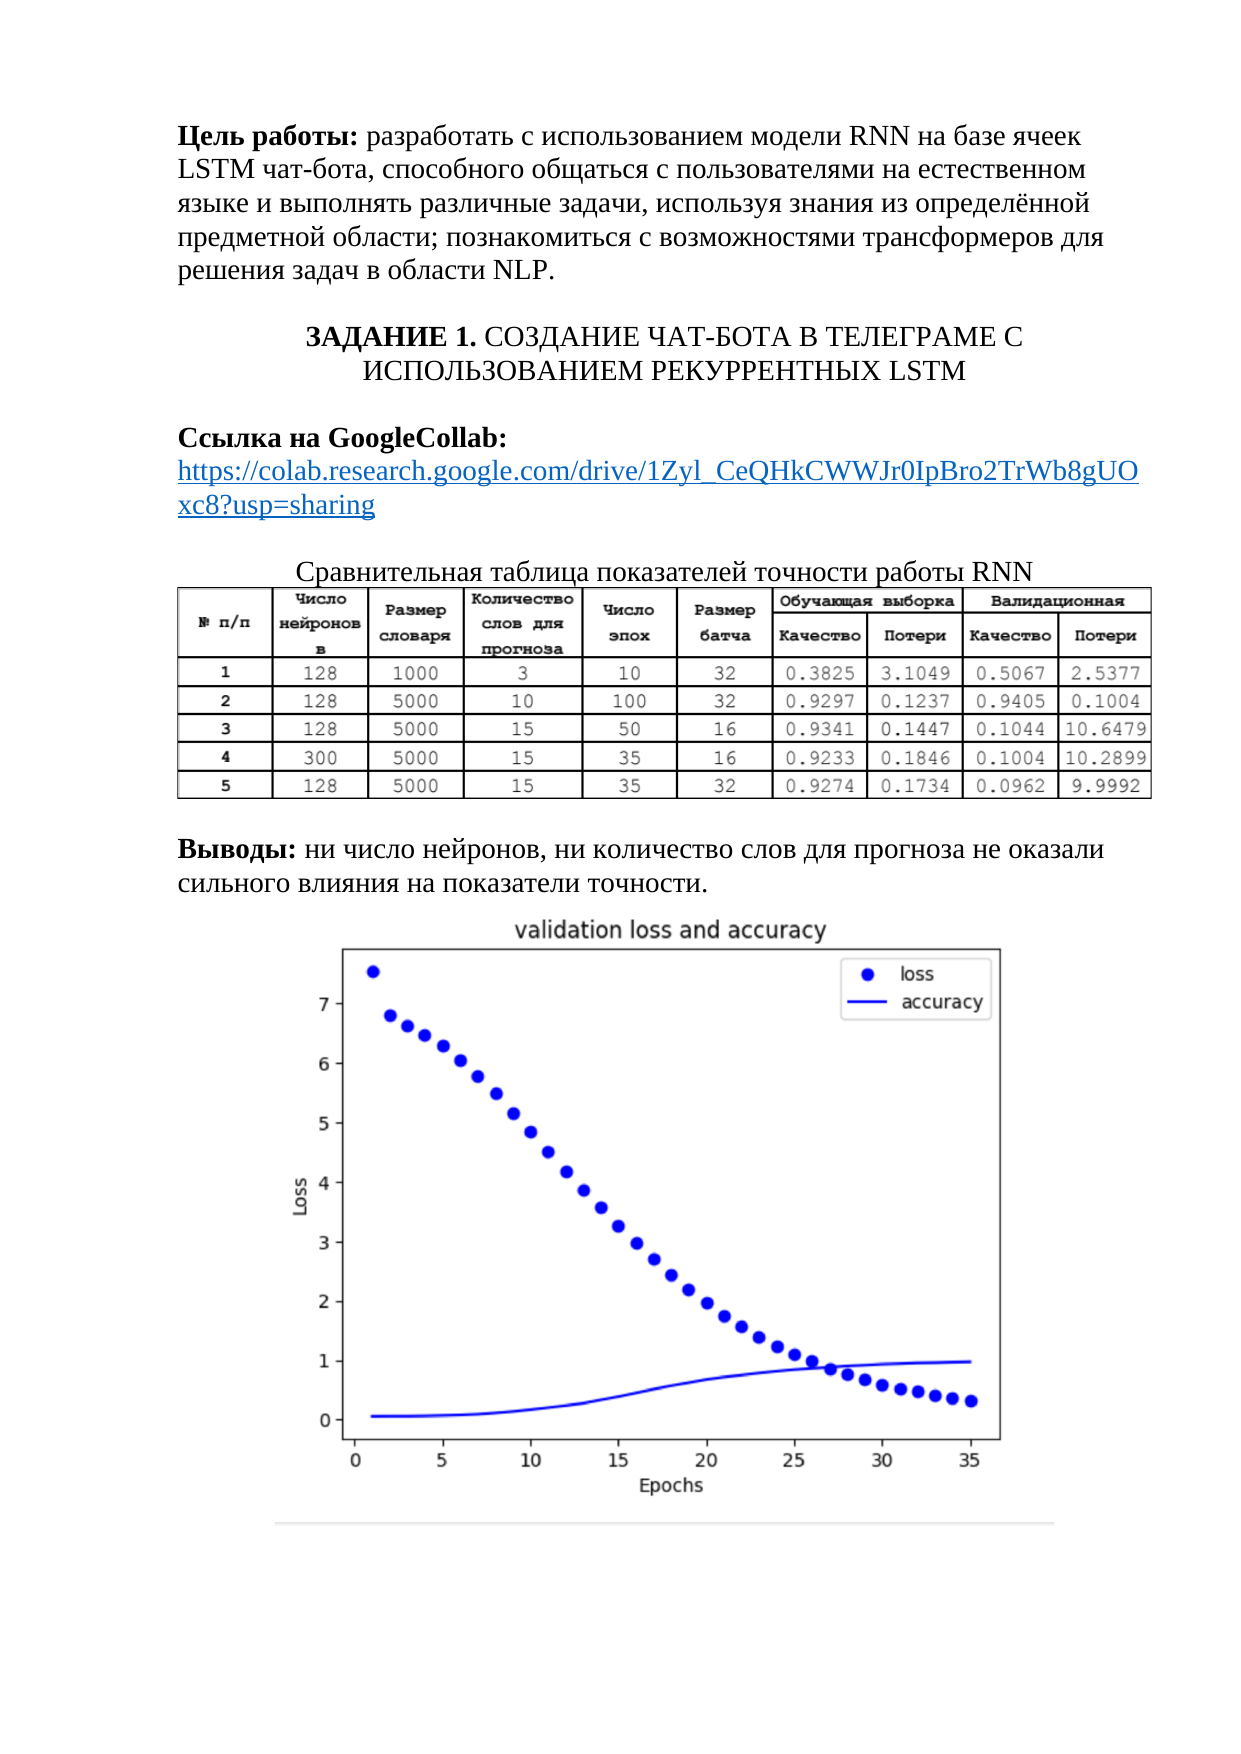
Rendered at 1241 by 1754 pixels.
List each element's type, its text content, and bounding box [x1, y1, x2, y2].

text Выводы: ни число нейронов, ни количество слов для прогноза не оказали сильного влияния на показатели точности. [177, 832, 1152, 899]
picture [274, 898, 1054, 1526]
text Ссылка на GoogleCollab: https://colab.research.google.com/drive/1Zyl_CeQHkCWWJr0IpBro2TrWb8gUOxc8?usp=sharing [177, 420, 1152, 521]
text ЗАДАНИЕ 1. СОЗДАНИЕ ЧАТ-БОТА В ТЕЛЕГРАМЕ С ИСПОЛЬЗОВАНИЕМ РЕКУРРЕНТНЫХ LSTM [177, 319, 1152, 386]
text Сравнительная таблица показателей точности работы RNN [177, 554, 1152, 587]
text Цель работы: разработать с использованием модели RNN на базе ячеек LSTM чат-бота, способного общаться с пользователями на естественном языке и выполнять различные задачи, используя знания из определённой предметной области; познакомиться с возможностями трансформеров для решения задач в области NLP. [177, 118, 1152, 286]
